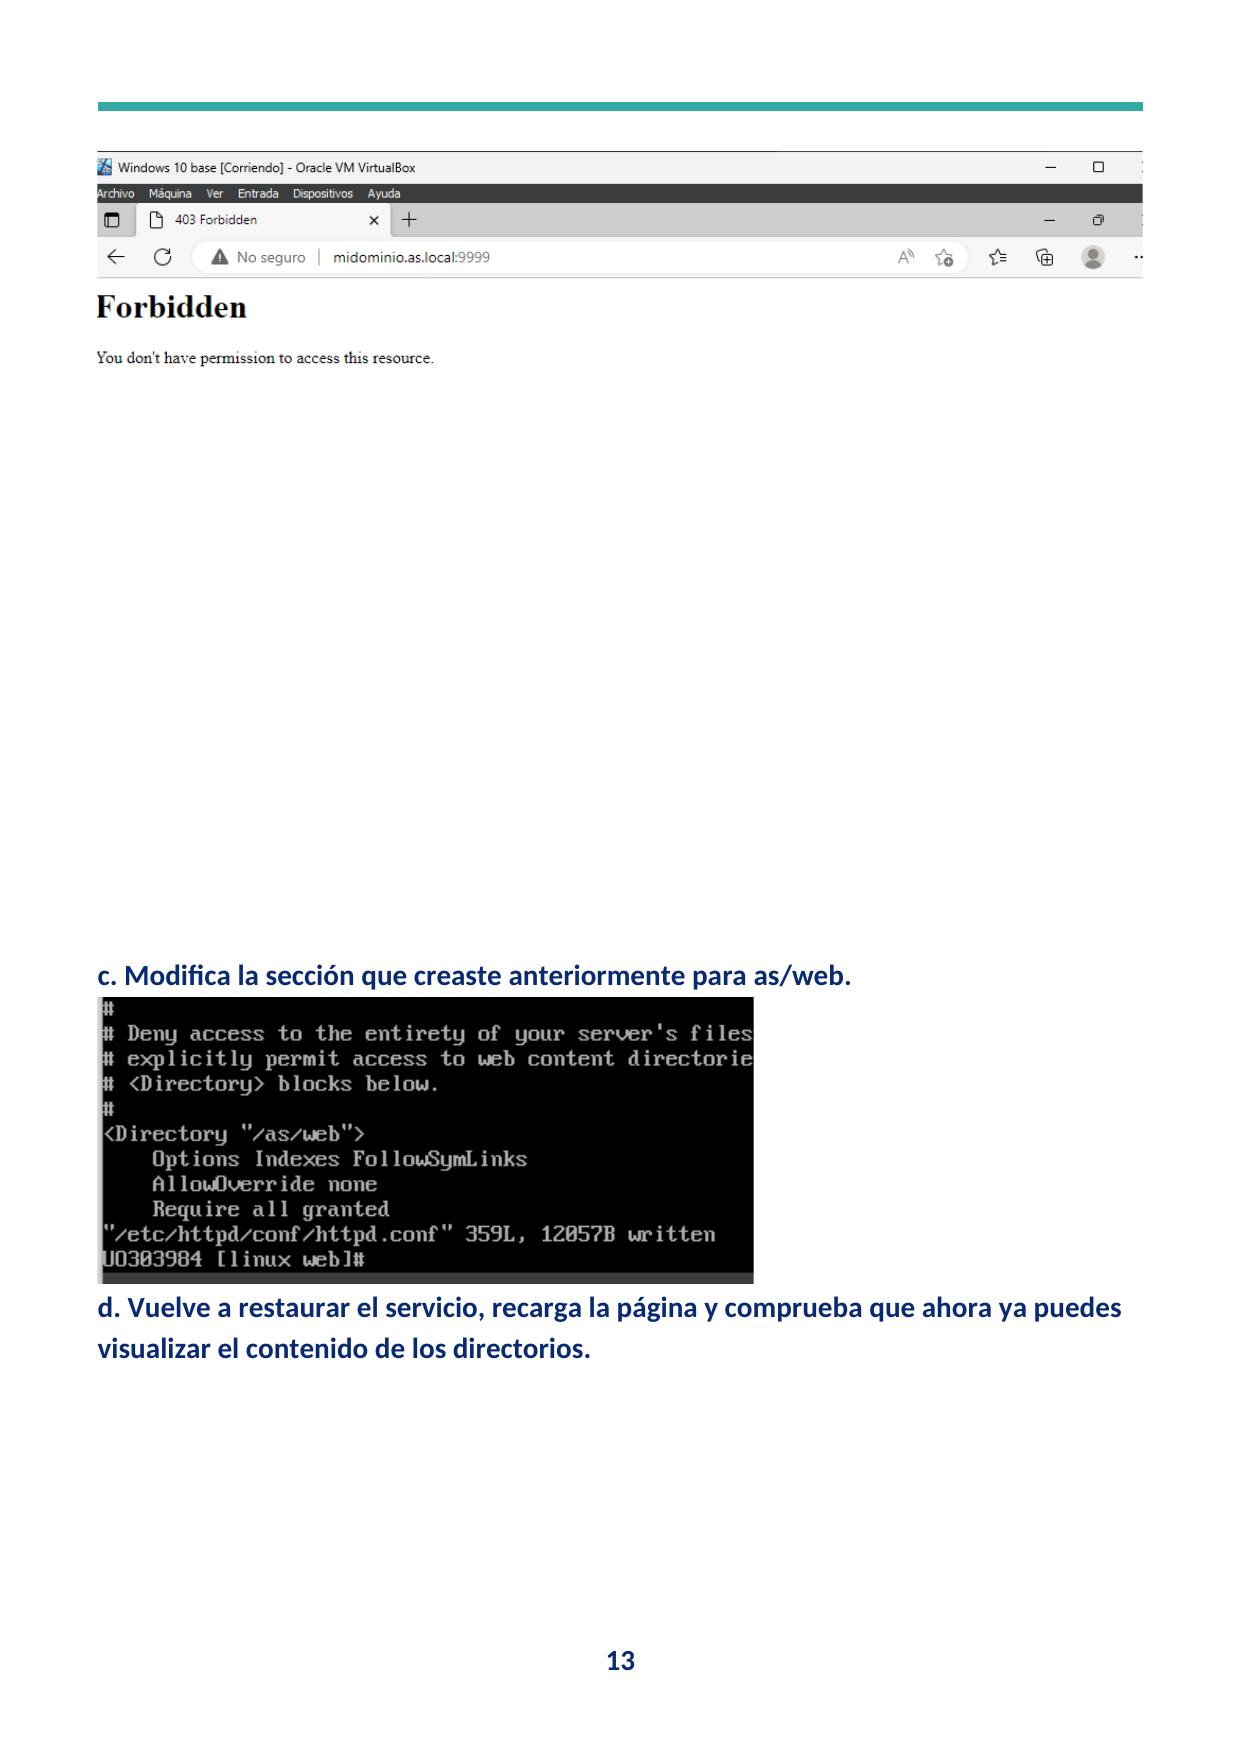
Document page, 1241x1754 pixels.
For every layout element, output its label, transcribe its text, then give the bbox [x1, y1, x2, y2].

text c. Modifica la sección que creaste anteriormente para as/web. [97, 957, 1143, 992]
picture [97, 997, 754, 1284]
text d. Vuelve a restaurar el servicio, recarga la página y comprueba que ahora ya puedes visualizar el contenido de los directorios. [97, 1289, 1143, 1366]
picture [97, 151, 1143, 952]
